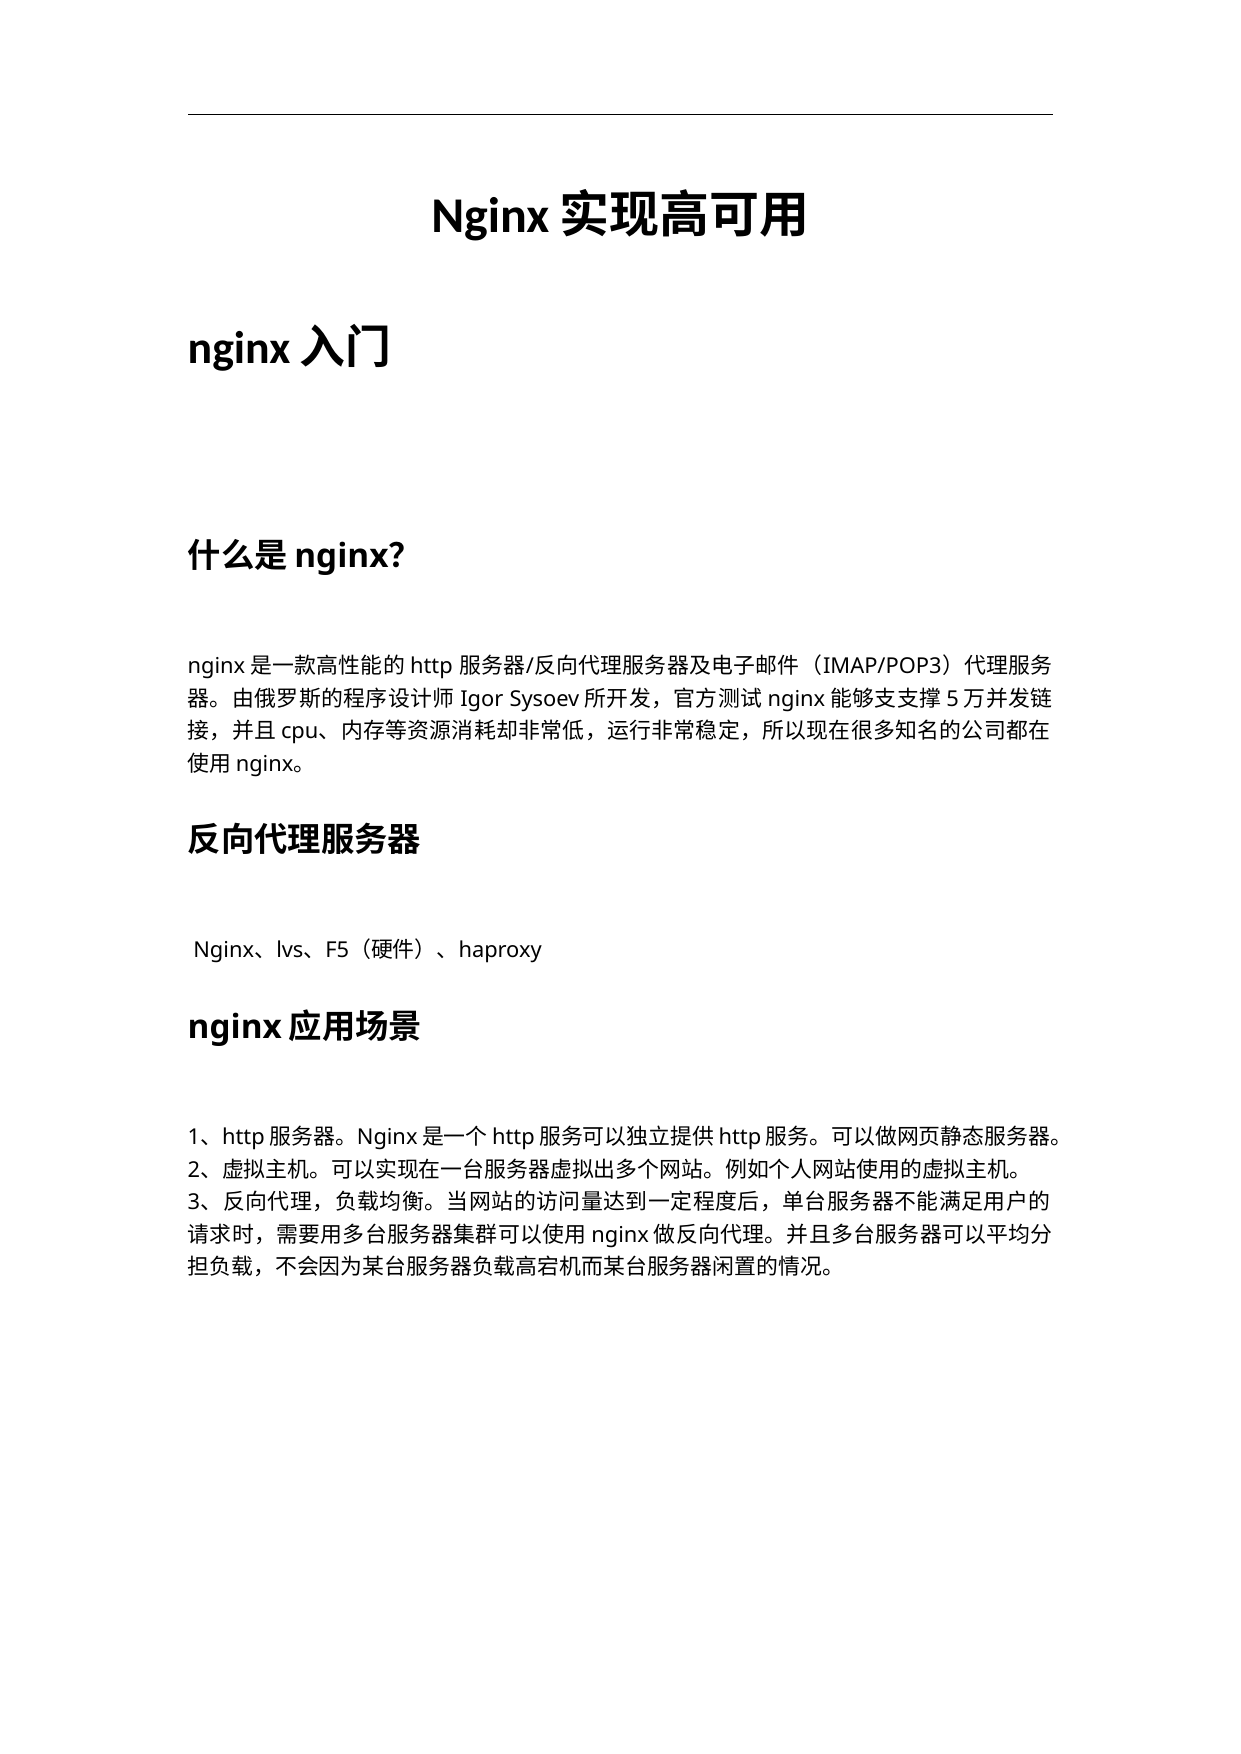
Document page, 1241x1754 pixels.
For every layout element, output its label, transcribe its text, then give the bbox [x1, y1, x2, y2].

text 1、http服务器。Nginx是一个http服务可以独立提供http服务。可以做网页静态服务器。 [187, 1119, 1053, 1151]
text 3、反向代理，负载均衡。当网站的访问量达到一定程度后，单台服务器不能满足用户的请求时，需要用多台服务器集群可以使用nginx做反向代理。并且多台服务器可以平均分担负载，不会因为某台服务器负载高宕机而某台服务器闲置的情况。 [187, 1184, 1053, 1281]
text 2、虚拟主机。可以实现在一台服务器虚拟出多个网站。例如个人网站使用的虚拟主机。 [187, 1151, 1053, 1184]
subtitle nginx入门 [187, 295, 1053, 392]
text Nginx、lvs、F5（硬件）、haproxy [187, 932, 1053, 964]
subtitle 什么是nginx？ [187, 520, 1053, 585]
subtitle nginx应用场景 [187, 992, 1053, 1057]
subtitle 反向代理服务器 [187, 805, 1053, 870]
text nginx是一款高性能的http 服务器/反向代理服务器及电子邮件（IMAP/POP3）代理服务器。由俄罗斯的程序设计师Igor Sysoev所开发，官方测试nginx能够支支撑5万并发链接，并且cpu、内存等资源消耗却非常低，运行非常稳定，所以现在很多知名的公司都在使用nginx。 [187, 648, 1053, 778]
text Nginx实现高可用 [187, 162, 1053, 259]
